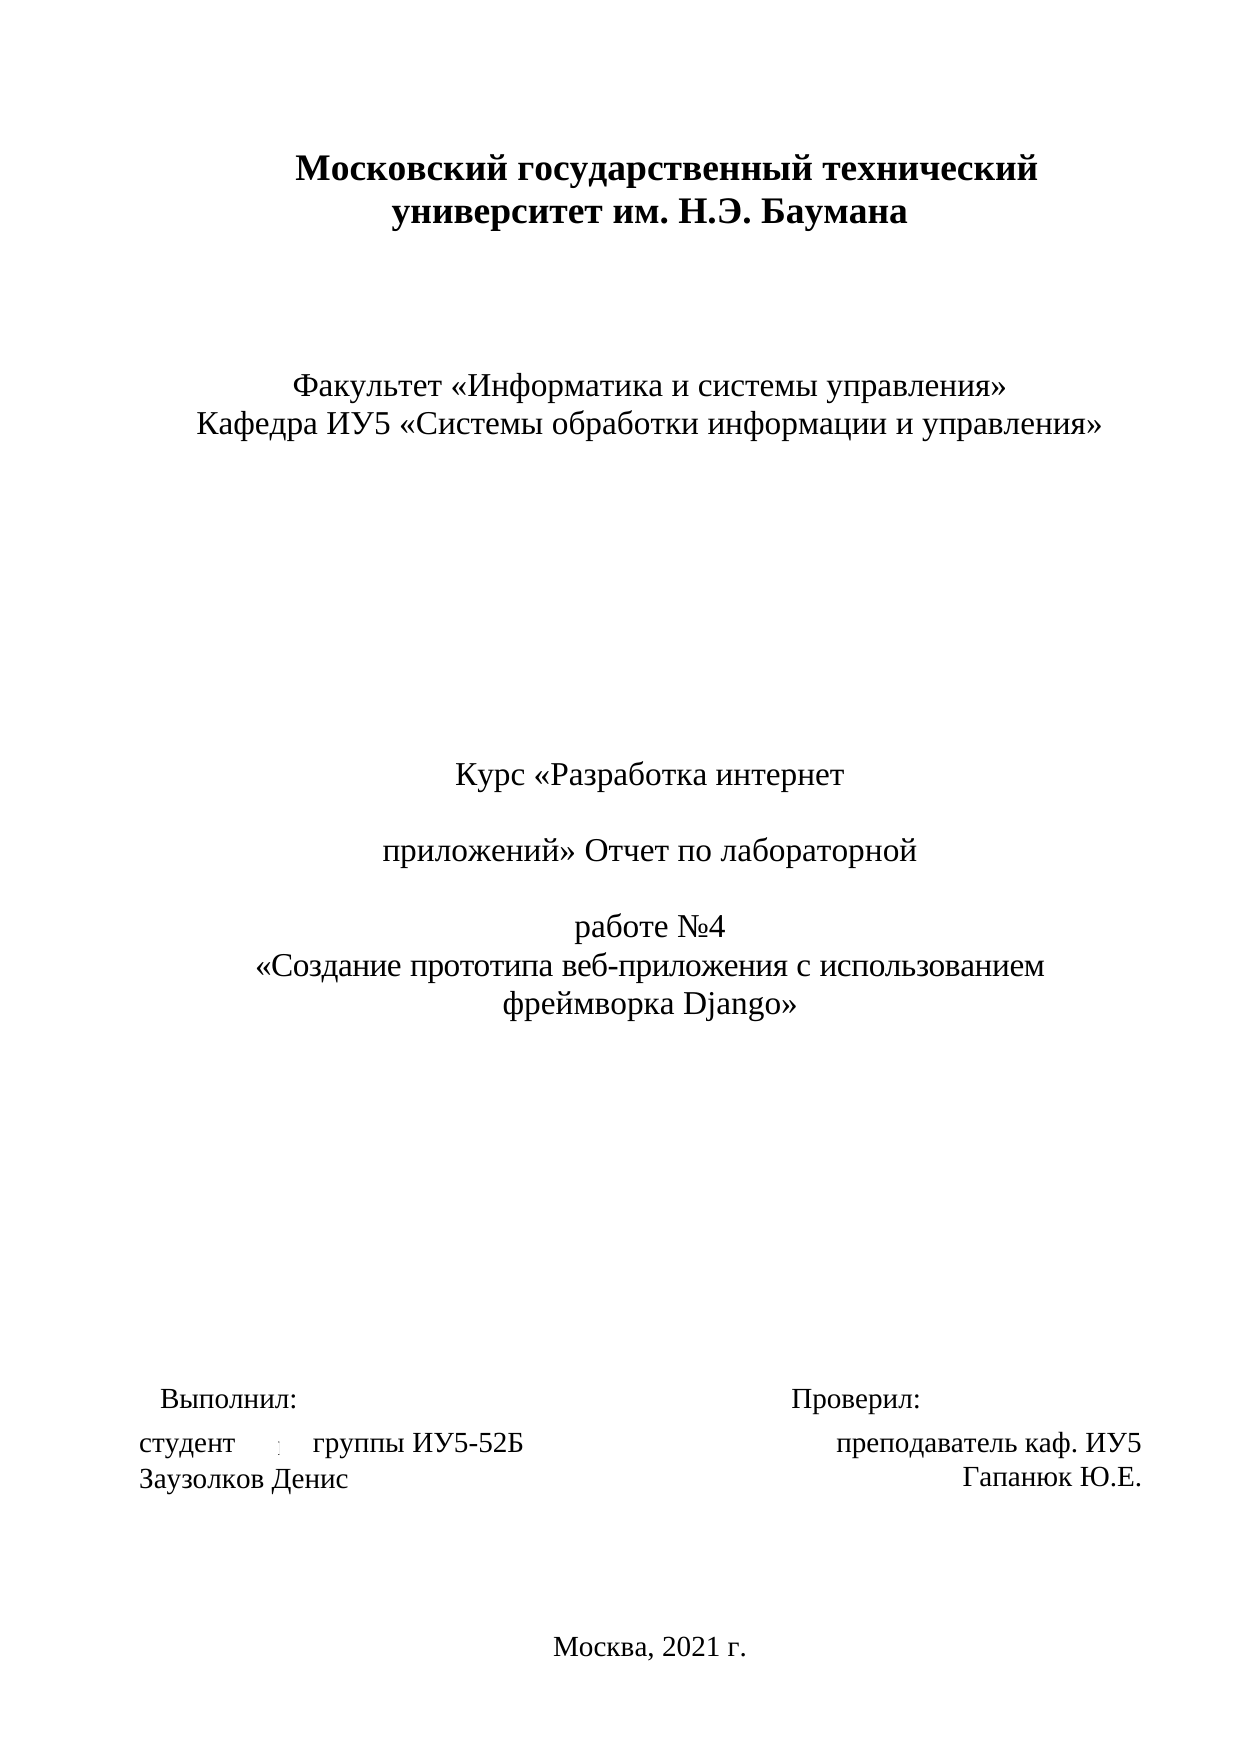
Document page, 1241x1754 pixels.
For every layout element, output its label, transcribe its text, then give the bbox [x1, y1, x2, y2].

text Курс «Разработка интернет приложений» Отчет по лабораторной работе №4 [354, 717, 946, 945]
table_header Выполнил: [139, 1384, 658, 1428]
table_cell Заузолков Денис [139, 1461, 658, 1495]
table_cell студент группы ИУ5-52Б [139, 1428, 658, 1461]
text «Создание прототипа веб-приложения с использованием фреймворка Django» [195, 945, 1105, 1022]
text Кафедра ИУ5 «Системы обработки информации и управления» [195, 404, 1103, 442]
text Москва, 2021 г. [195, 1629, 1104, 1663]
table_cell Гапанюк Ю.Е. [658, 1461, 1162, 1495]
text Факультет «Информатика и системы управления» [195, 365, 1104, 404]
table_header Проверил: [658, 1384, 1162, 1428]
title Московский государственный технический университет им. Н.Э. Баумана [295, 146, 1041, 232]
table_cell преподаватель каф. ИУ5 [658, 1428, 1162, 1461]
